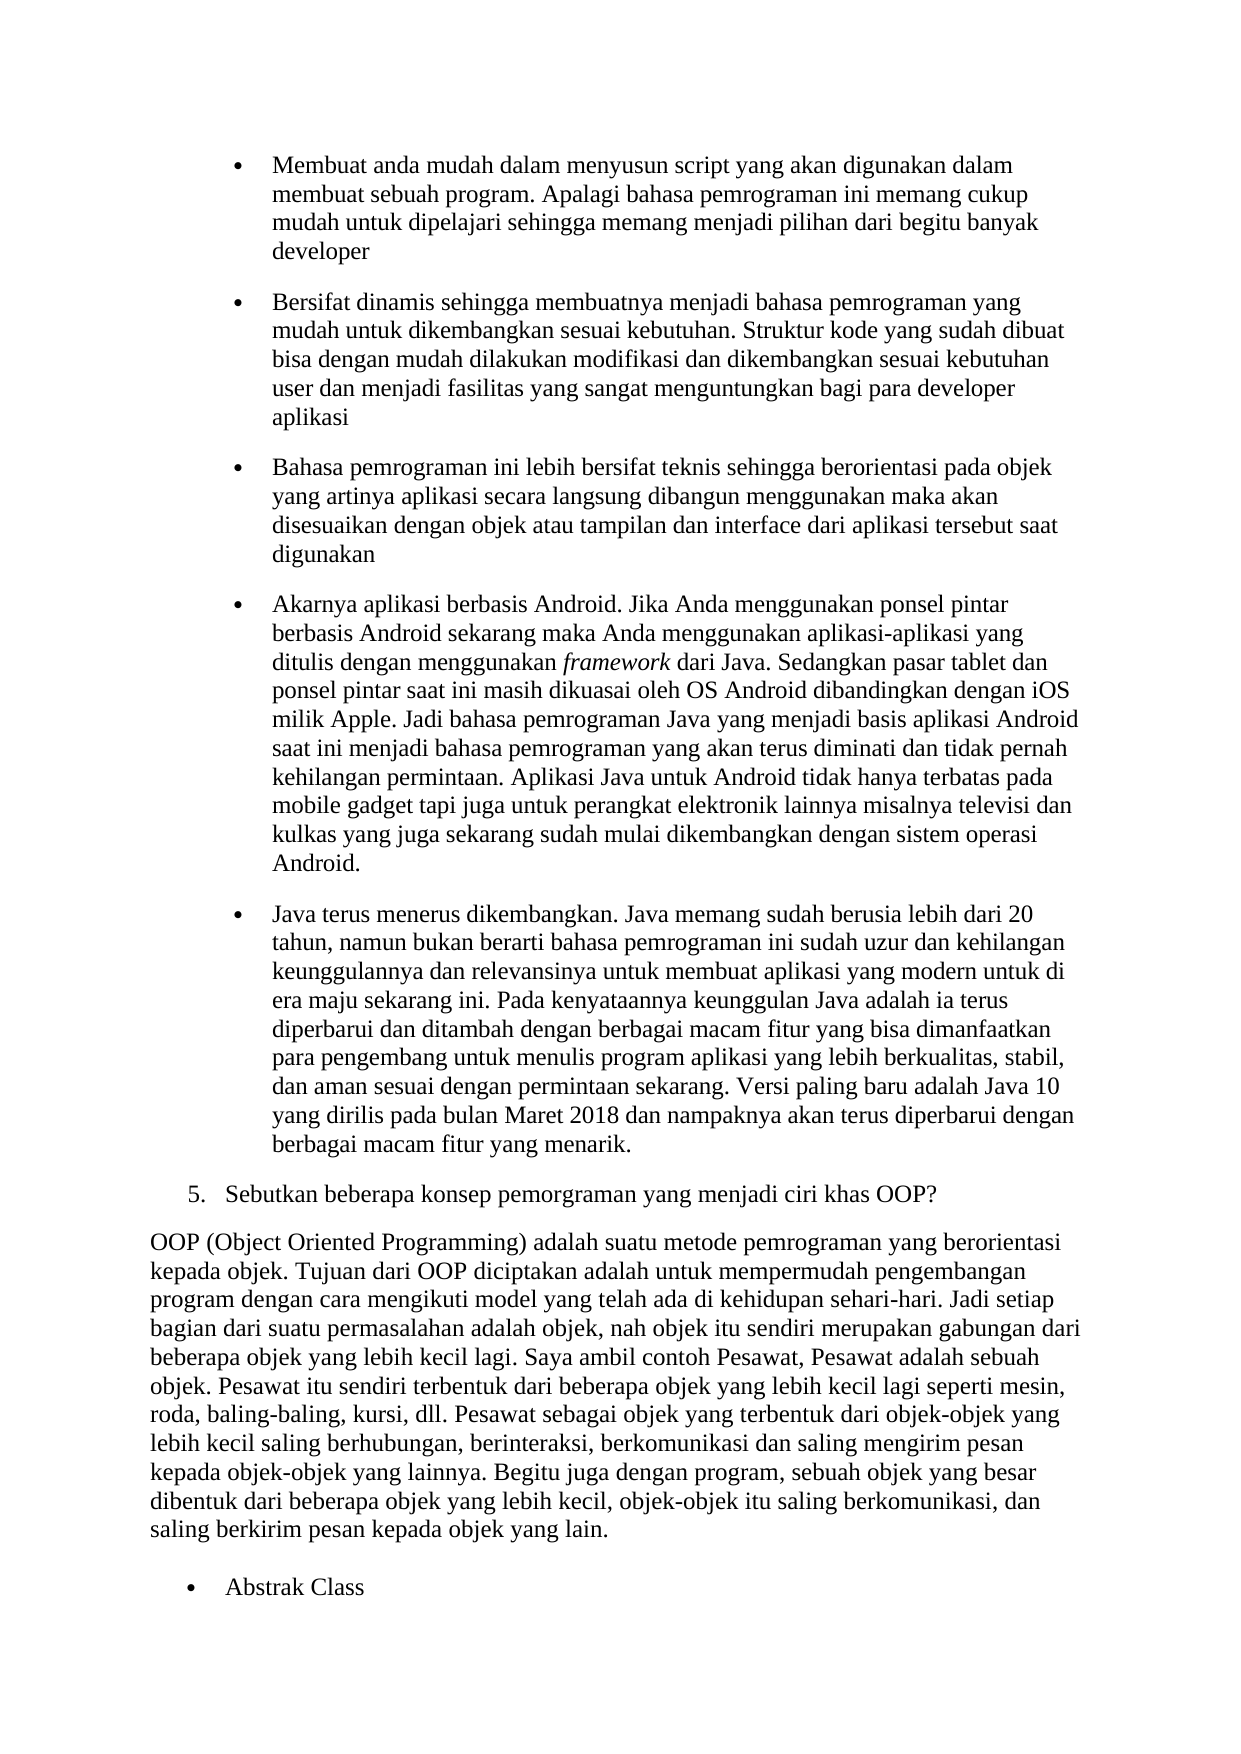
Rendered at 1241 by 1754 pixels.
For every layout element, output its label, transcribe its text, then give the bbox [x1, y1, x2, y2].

list Java terus menerus dikembangkan. Java memang sudah berusia lebih dari 20 tahun, namun bukan berarti bahasa pemrograman ini sudah uzur dan kehilangan keunggulannya dan relevansinya untuk membuat aplikasi yang modern untuk di era maju sekarang ini. Pada kenyataannya keunggulan Java adalah ia terus diperbarui dan ditambah dengan berbagai macam fitur yang bisa dimanfaatkan para pengembang untuk menulis program aplikasi yang lebih berkualitas, stabil, dan aman sesuai dengan permintaan sekarang. Versi paling baru adalah Java 10 yang dirilis pada bulan Maret 2018 dan nampaknya akan terus diperbarui dengan berbagai macam fitur yang menarik. [234, 899, 1090, 1157]
list Bersifat dinamis sehingga membuatnya menjadi bahasa pemrograman yang mudah untuk dikembangkan sesuai kebutuhan. Struktur kode yang sudah dibuat bisa dengan mudah dilakukan modifikasi dan dikembangkan sesuai kebutuhan user dan menjadi fasilitas yang sangat menguntungkan bagi para developer aplikasi [234, 287, 1090, 431]
list Akarnya aplikasi berbasis Android. Jika Anda menggunakan ponsel pintar berbasis Android sekarang maka Anda menggunakan aplikasi-aplikasi yang ditulis dengan menggunakan framework dari Java. Sedangkan pasar tablet dan ponsel pintar saat ini masih dikuasai oleh OS Android dibandingkan dengan iOS milik Apple. Jadi bahasa pemrograman Java yang menjadi basis aplikasi Android saat ini menjadi bahasa pemrograman yang akan terus diminati dan tidak pernah kehilangan permintaan. Aplikasi Java untuk Android tidak hanya terbatas pada mobile gadget tapi juga untuk perangkat elektronik lainnya misalnya televisi dan kulkas yang juga sekarang sudah mulai dikembangkan dengan sistem operasi Android. [234, 589, 1090, 877]
list Abstrak Class [187, 1572, 1090, 1601]
list Membuat anda mudah dalam menyusun script yang akan digunakan dalam membuat sebuah program. Apalagi bahasa pemrograman ini memang cukup mudah untuk dipelajari sehingga memang menjadi pilihan dari begitu banyak developer [234, 150, 1090, 265]
text OOP (Object Oriented Programming) adalah suatu metode pemrograman yang berorientasi kepada objek. Tujuan dari OOP diciptakan adalah untuk mempermudah pengembangan program dengan cara mengikuti model yang telah ada di kehidupan sehari-hari. Jadi setiap bagian dari suatu permasalahan adalah objek, nah objek itu sendiri merupakan gabungan dari beberapa objek yang lebih kecil lagi. Saya ambil contoh Pesawat, Pesawat adalah sebuah objek. Pesawat itu sendiri terbentuk dari beberapa objek yang lebih kecil lagi seperti mesin, roda, baling-baling, kursi, dll. Pesawat sebagai objek yang terbentuk dari objek-objek yang lebih kecil saling berhubungan, berinteraksi, berkomunikasi dan saling mengirim pesan kepada objek-objek yang lainnya. Begitu juga dengan program, sebuah objek yang besar dibentuk dari beberapa objek yang lebih kecil, objek-objek itu saling berkomunikasi, dan saling berkirim pesan kepada objek yang lain. [150, 1227, 1090, 1543]
list Bahasa pemrograman ini lebih bersifat teknis sehingga berorientasi pada objek yang artinya aplikasi secara langsung dibangun menggunakan maka akan disesuaikan dengan objek atau tampilan dan interface dari aplikasi tersebut saat digunakan [234, 452, 1090, 567]
list Sebutkan beberapa konsep pemorgraman yang menjadi ciri khas OOP? [187, 1179, 1090, 1208]
